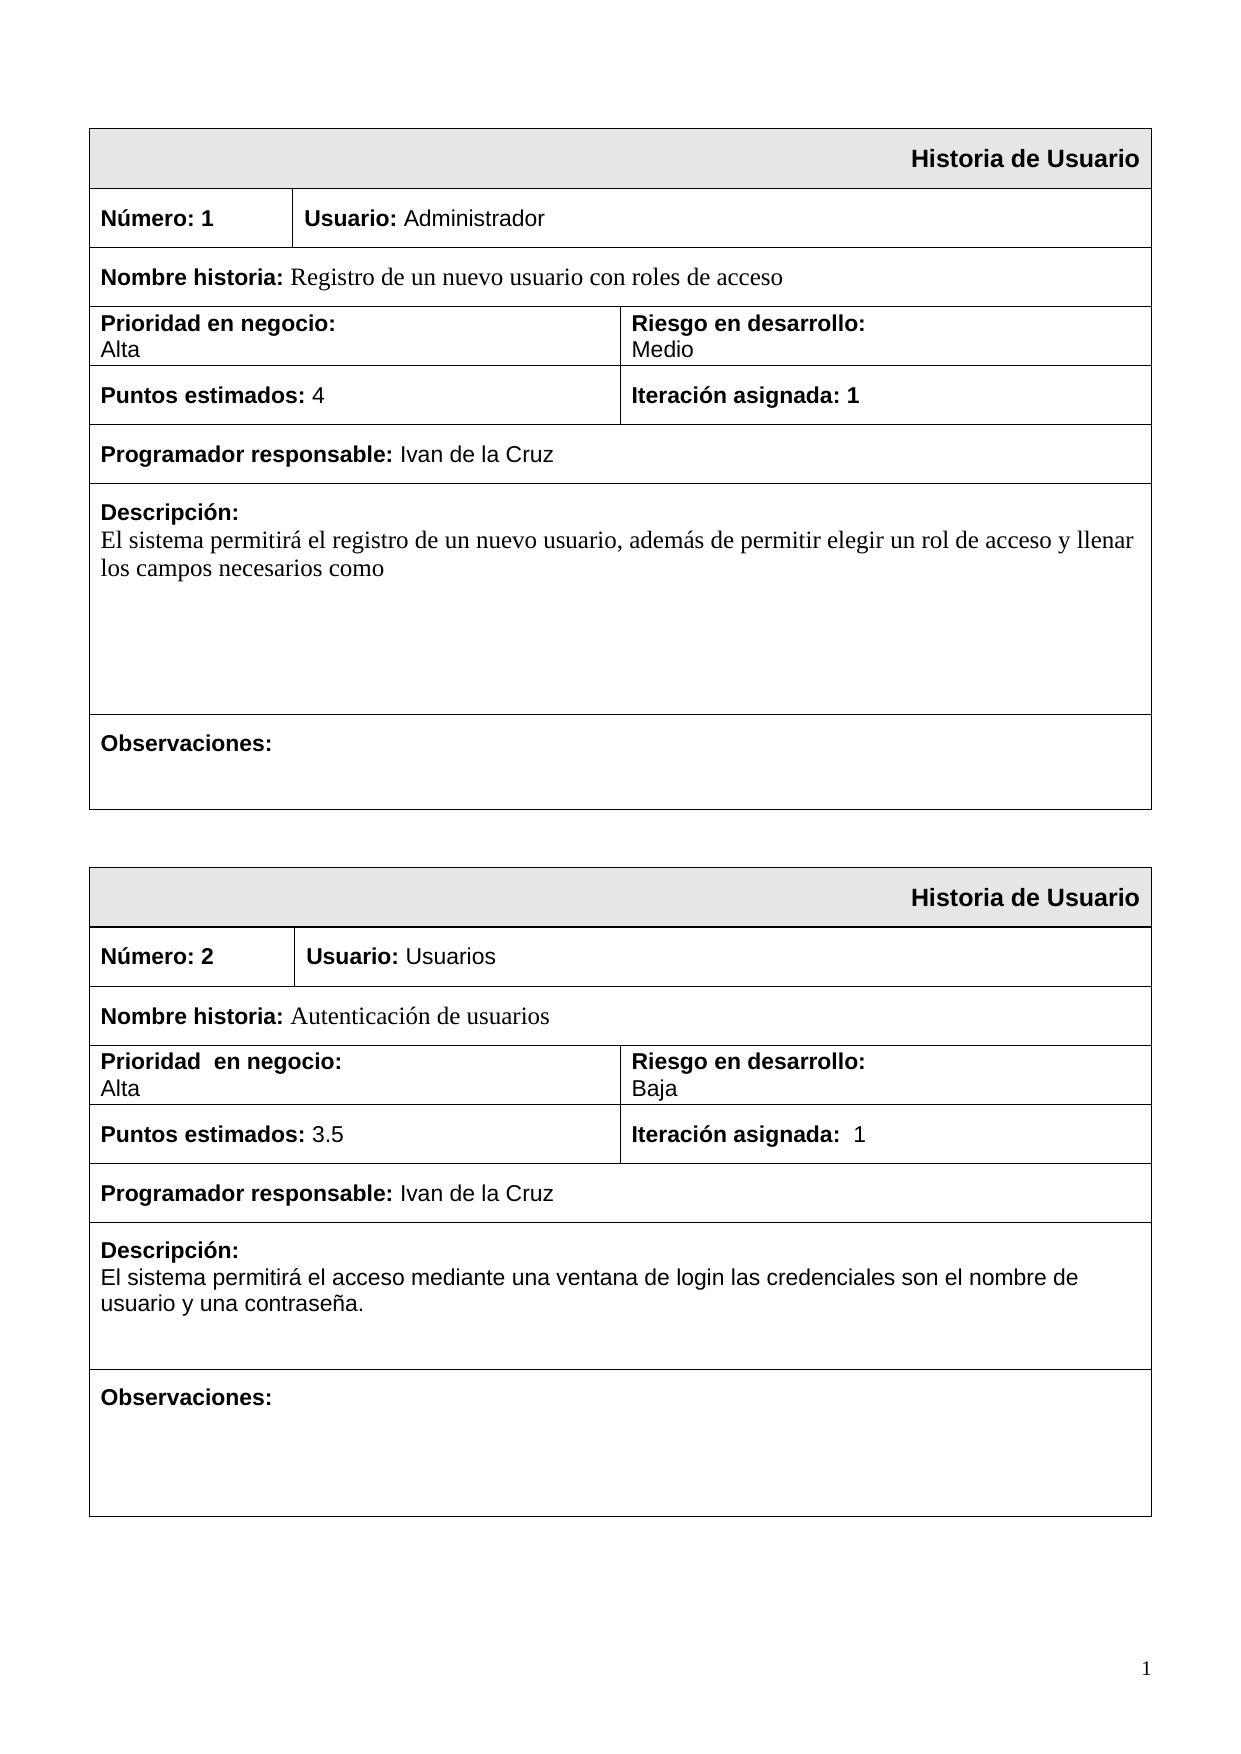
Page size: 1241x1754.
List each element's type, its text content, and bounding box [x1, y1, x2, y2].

table_cell Iteración asignada: 1 [621, 1105, 1151, 1163]
table_cell Puntos estimados: 3.5 [90, 1105, 620, 1163]
table_cell Observaciones: [90, 1370, 1151, 1516]
table_cell Nombre historia: Autenticación de usuarios [90, 987, 1151, 1044]
table_header Historia de Usuario [90, 129, 1151, 188]
table_cell Puntos estimados: 4 [90, 366, 620, 424]
table_cell Usuario: Administrador [293, 189, 1151, 247]
table_cell Programador responsable: Ivan de la Cruz [90, 425, 1151, 483]
table_cell Número: 2 [90, 928, 294, 986]
table_cell Usuario: Usuarios [295, 928, 1151, 986]
table_cell Nombre historia: Registro de un nuevo usuario con roles de acceso [90, 248, 1151, 306]
table_cell Programador responsable: Ivan de la Cruz [90, 1164, 1151, 1222]
table_cell Número: 1 [90, 189, 292, 247]
table_cell Descripción: El sistema permitirá el acceso mediante una ventana de login las credenciales son el nombre de usuario y una contraseña. [90, 1223, 1151, 1369]
table_cell Prioridad en negocio: Alta [90, 1046, 620, 1104]
table_cell Riesgo en desarrollo: Medio [621, 307, 1151, 365]
table_cell Iteración asignada: 1 [621, 366, 1151, 424]
table_cell Observaciones: [90, 715, 1151, 808]
table_cell Riesgo en desarrollo: Baja [621, 1046, 1151, 1104]
table_header Historia de Usuario [90, 868, 1151, 926]
table_cell Descripción: El sistema permitirá el registro de un nuevo usuario, además de permitir elegir un rol de acceso y llenar los campos necesarios como [90, 484, 1151, 714]
table_cell Prioridad en negocio: Alta [90, 307, 620, 365]
